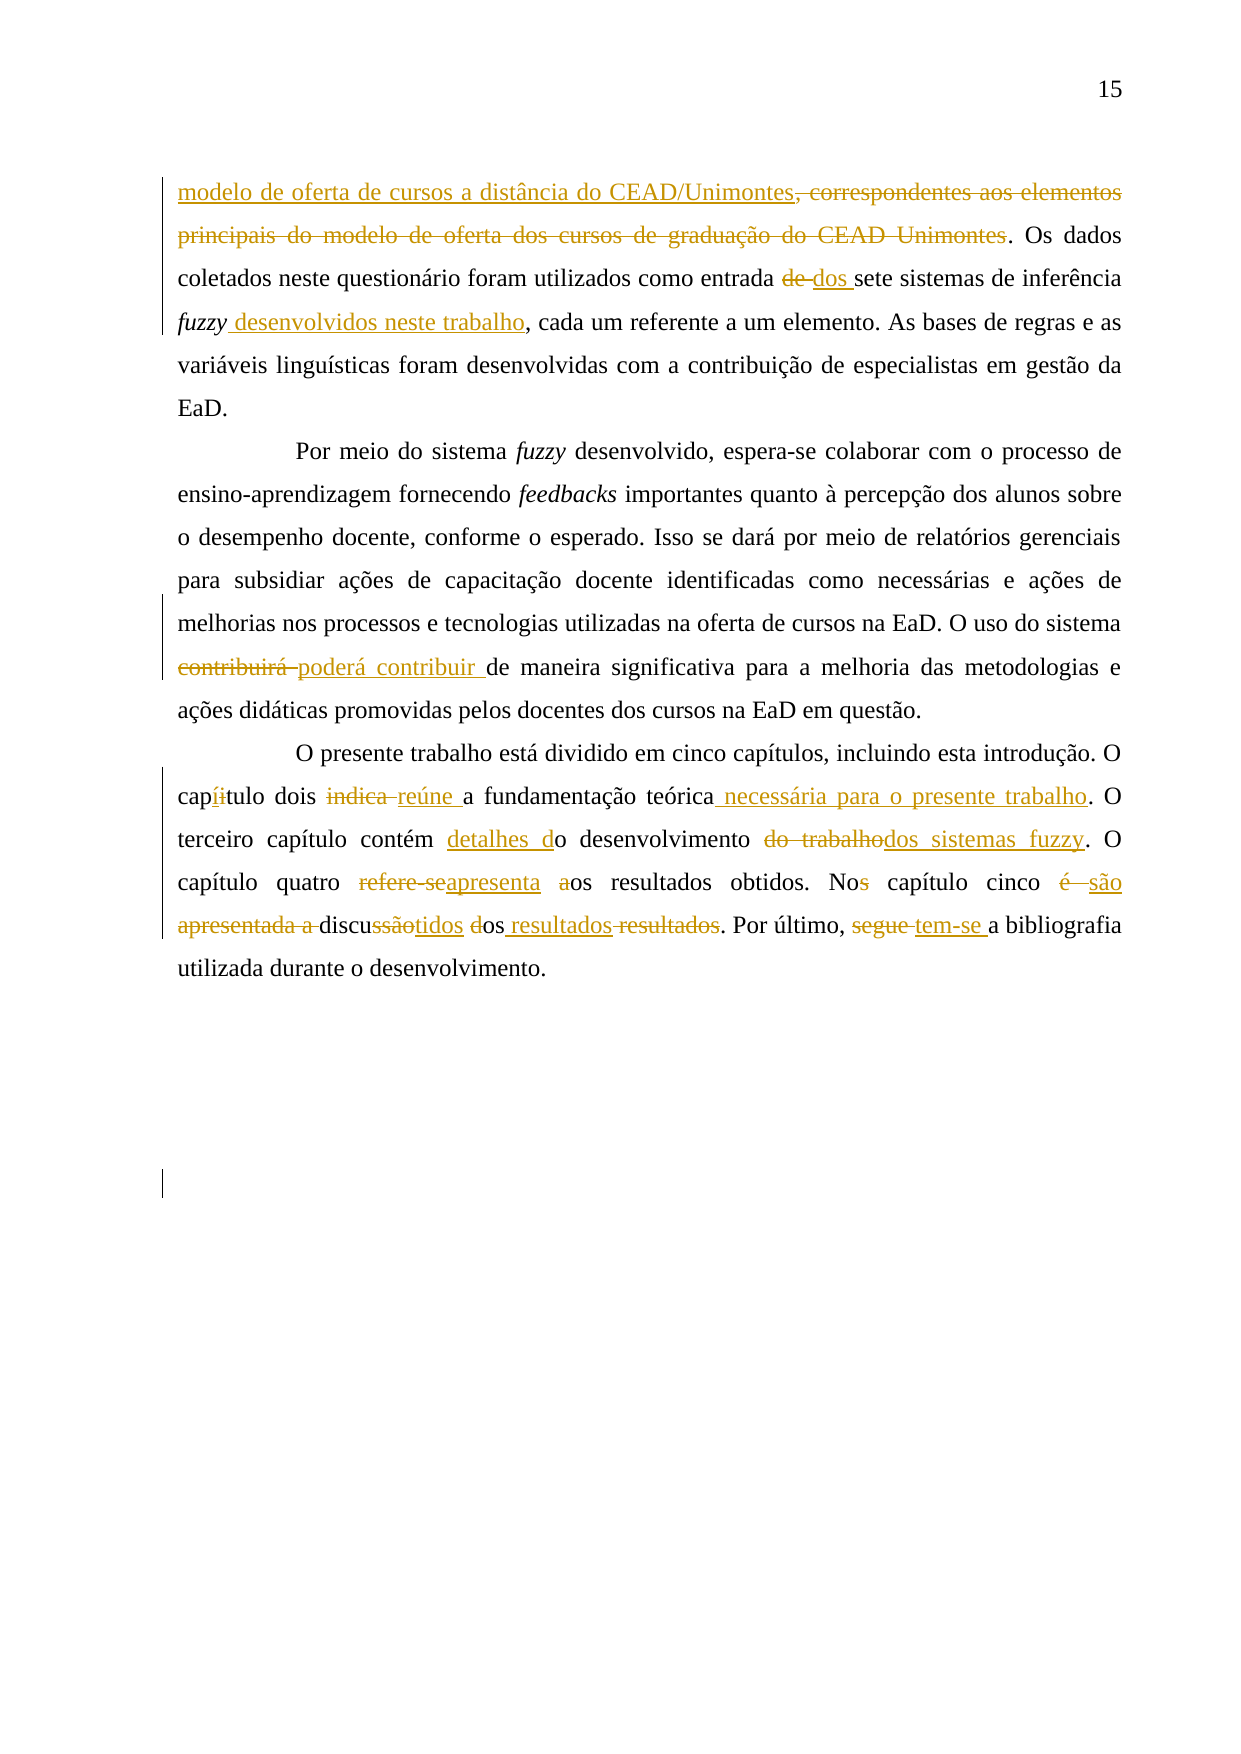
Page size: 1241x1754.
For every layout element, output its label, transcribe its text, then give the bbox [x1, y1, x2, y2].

text Por meio do sistema fuzzy desenvolvido, espera-se colaborar com o processo de ensino-aprendizagem fornecendo feedbacks importantes quanto à percepção dos alunos sobre o desempenho docente, conforme o esperado. Isso se dará por meio de relatórios gerenciais para subsidiar ações de capacitação docente identificadas como necessárias e ações de melhorias nos processos e tecnologias utilizadas na oferta de cursos na EaD. O uso do sistema de maneira significativa para a melhoria das metodologias e ações didáticas promovidas pelos docentes dos cursos na EaD em questão. [177, 436, 1122, 723]
text O presente trabalho está dividido em cinco capítulos, incluindo esta introdução. O captulo dois a fundamentação teórica. O terceiro capítulo contém o desenvolvimento . O capítulo quatro os resultados obtidos. No capítulo cinco discu os. Por último, a bibliografia utilizada durante o desenvolvimento. [177, 738, 1122, 982]
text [177, 177, 1122, 422]
